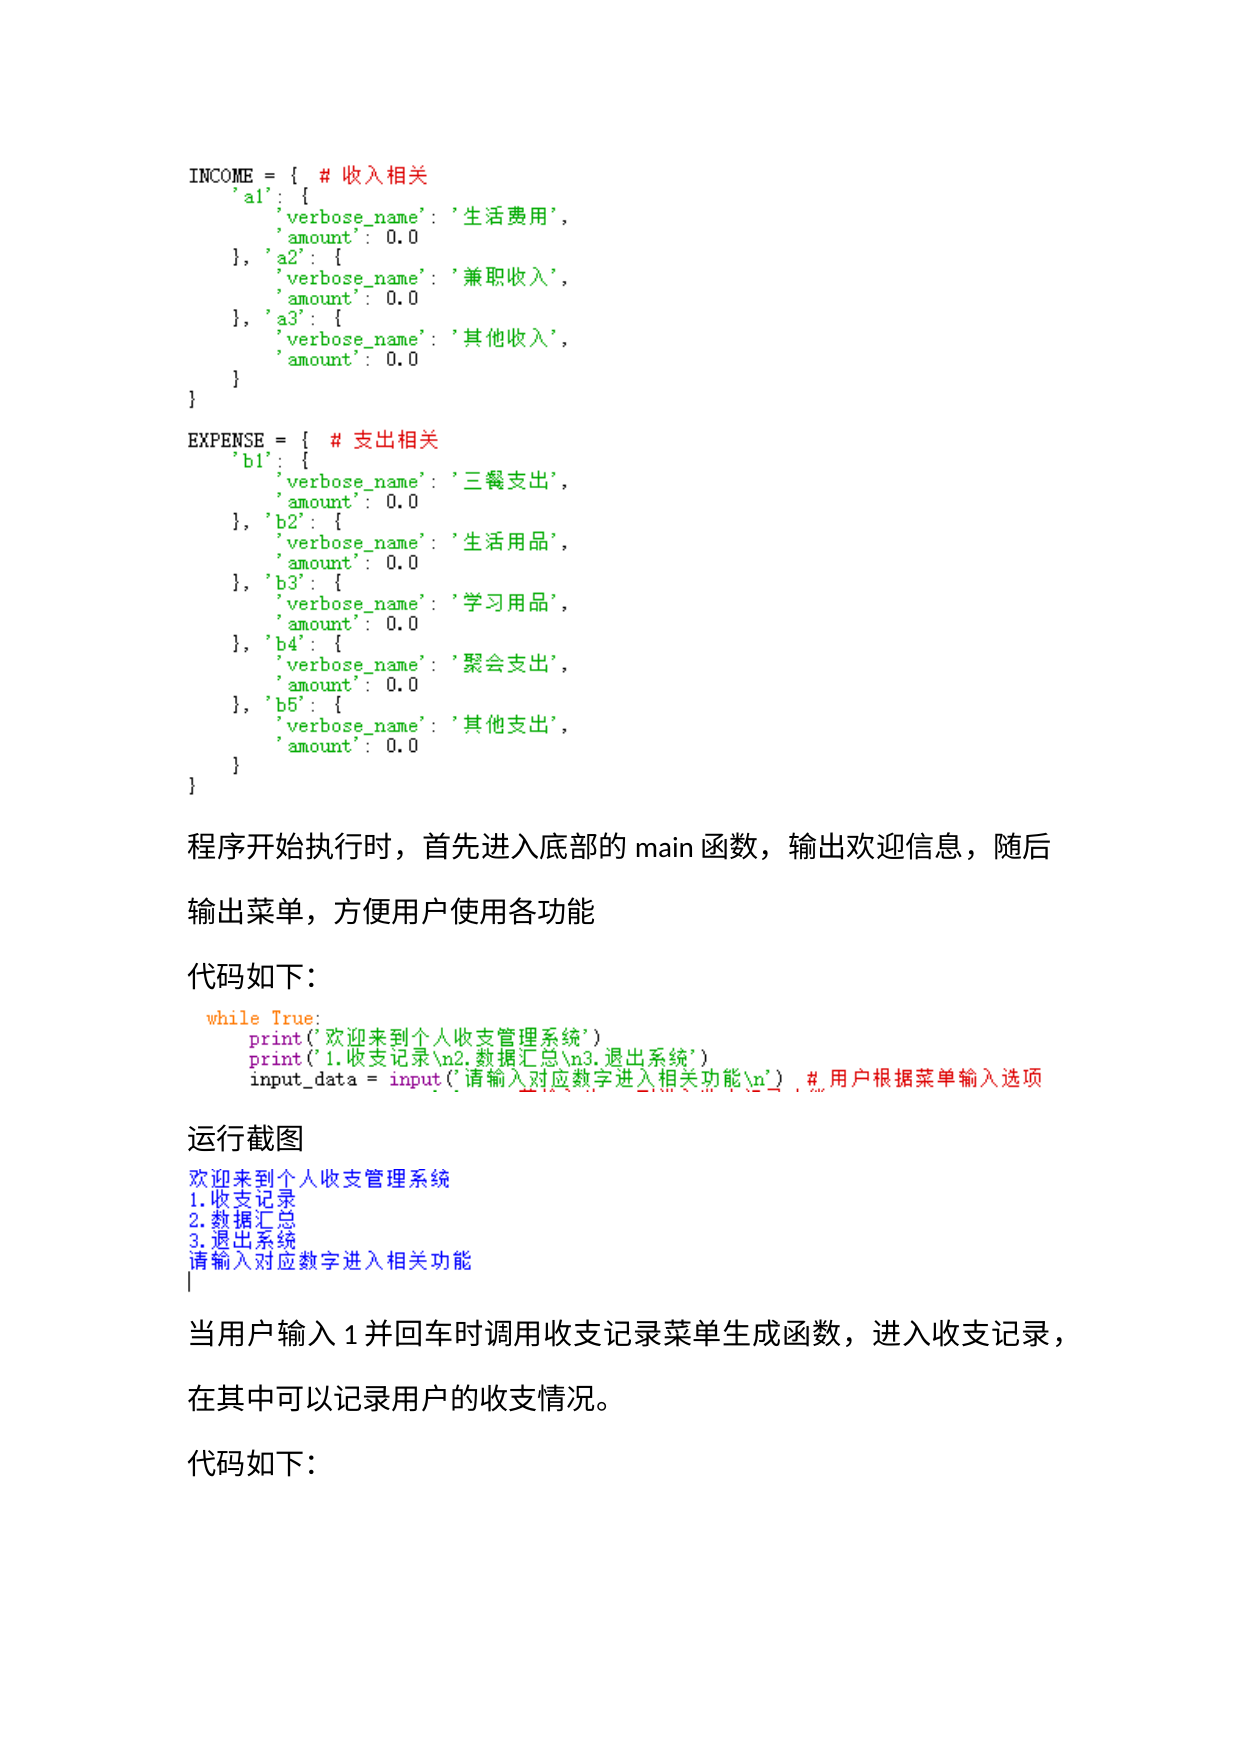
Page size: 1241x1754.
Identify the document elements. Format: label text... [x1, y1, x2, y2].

text 程序开始执行时，首先进入底部的main函数，输出欢迎信息，随后输出菜单，方便用户使用各功能 [187, 812, 1053, 942]
picture [187, 1007, 1053, 1092]
picture [187, 1169, 579, 1300]
text 运行截图 [187, 1104, 1053, 1169]
text 代码如下： [187, 942, 1053, 1007]
text 当用户输入1并回车时调用收支记录菜单生成函数，进入收支记录，在其中可以记录用户的收支情况。 [187, 1299, 1053, 1429]
picture [187, 162, 618, 812]
text 代码如下： [187, 1429, 1053, 1494]
